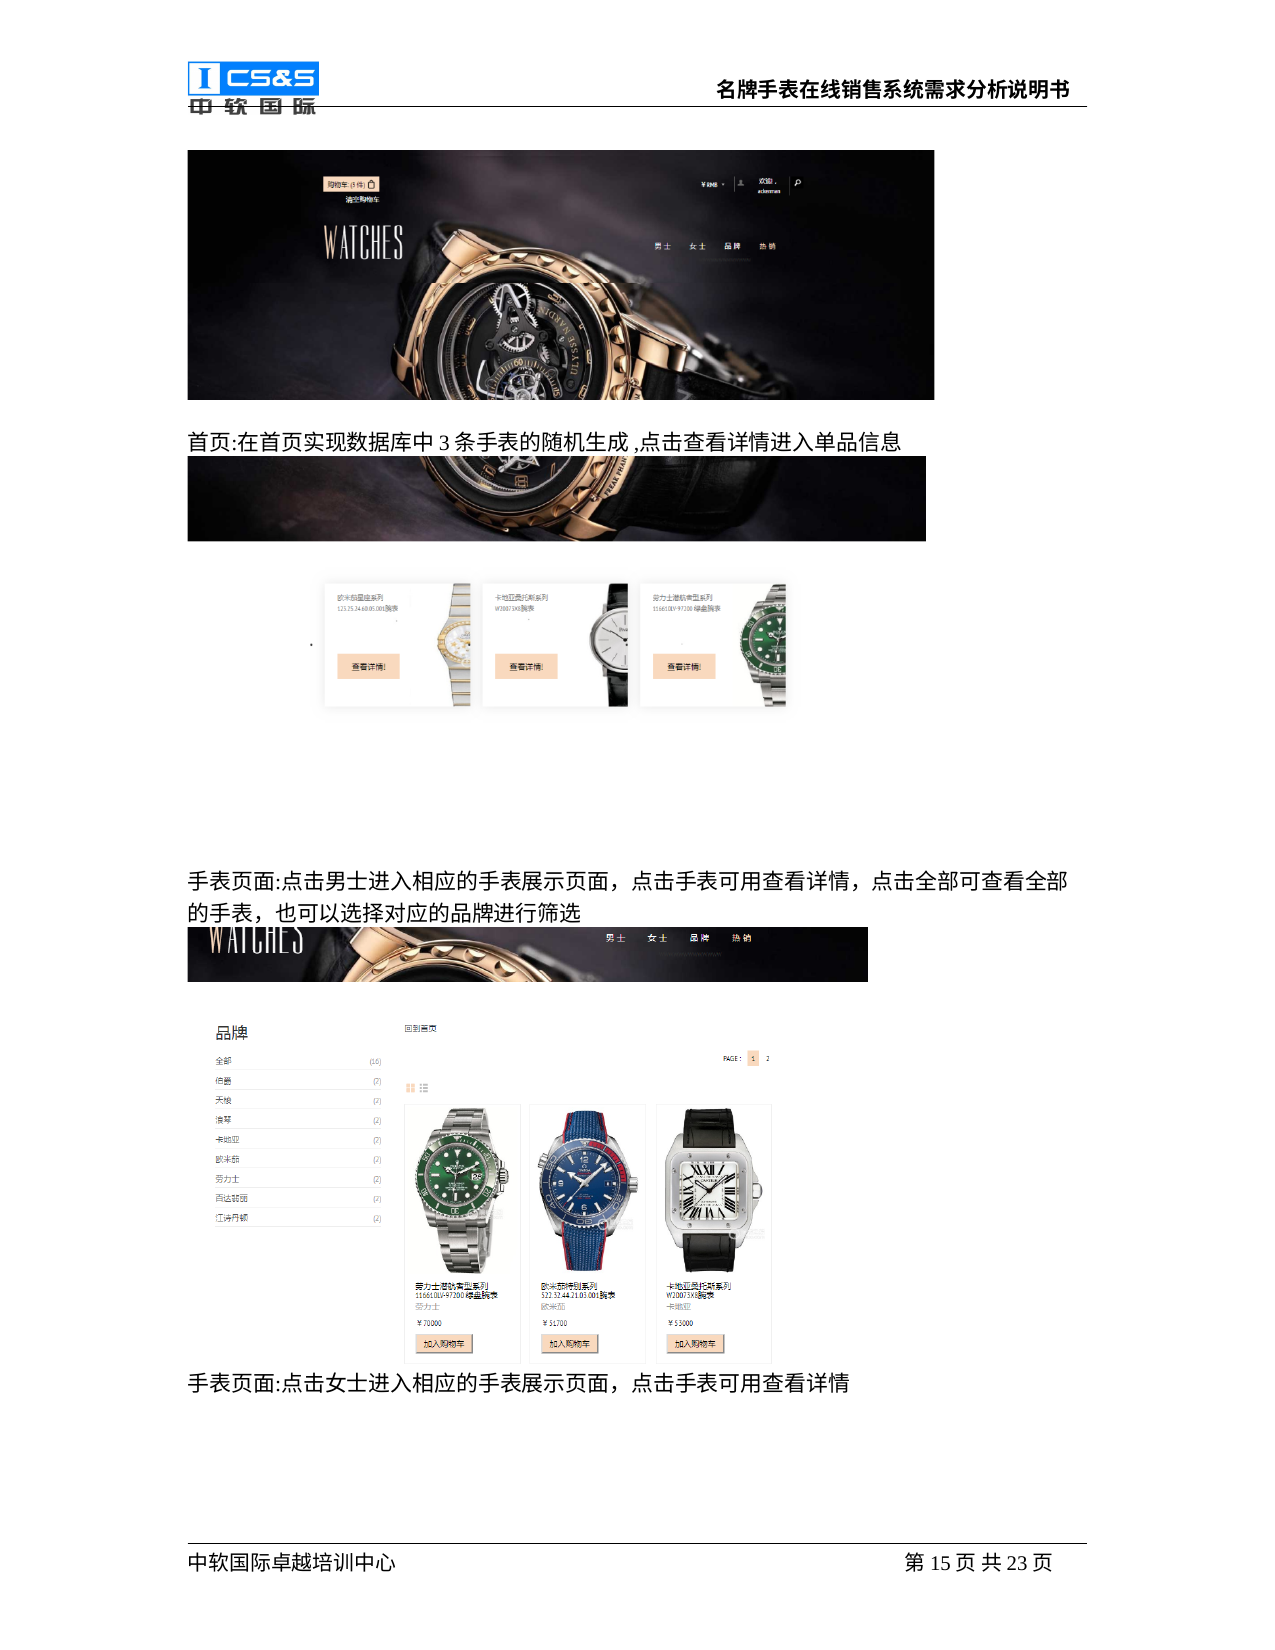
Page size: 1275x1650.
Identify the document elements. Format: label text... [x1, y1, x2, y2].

picture [187, 150, 935, 400]
text 手表页面:点击男士进入相应的手表展示页面，点击手表可用查看详情，点击全部可查看全部的手表，也可以选择对应的品牌进行筛选 [187, 864, 1087, 928]
text 手表页面:点击女士进入相应的手表展示页面，点击手表可用查看详情 [187, 1366, 1087, 1397]
picture [187, 456, 926, 739]
text 首页:在首页实现数据库中3条手表的随机生成 ,点击查看详情进入单品信息 [187, 425, 1087, 456]
picture [187, 61, 319, 115]
picture [187, 927, 868, 1366]
